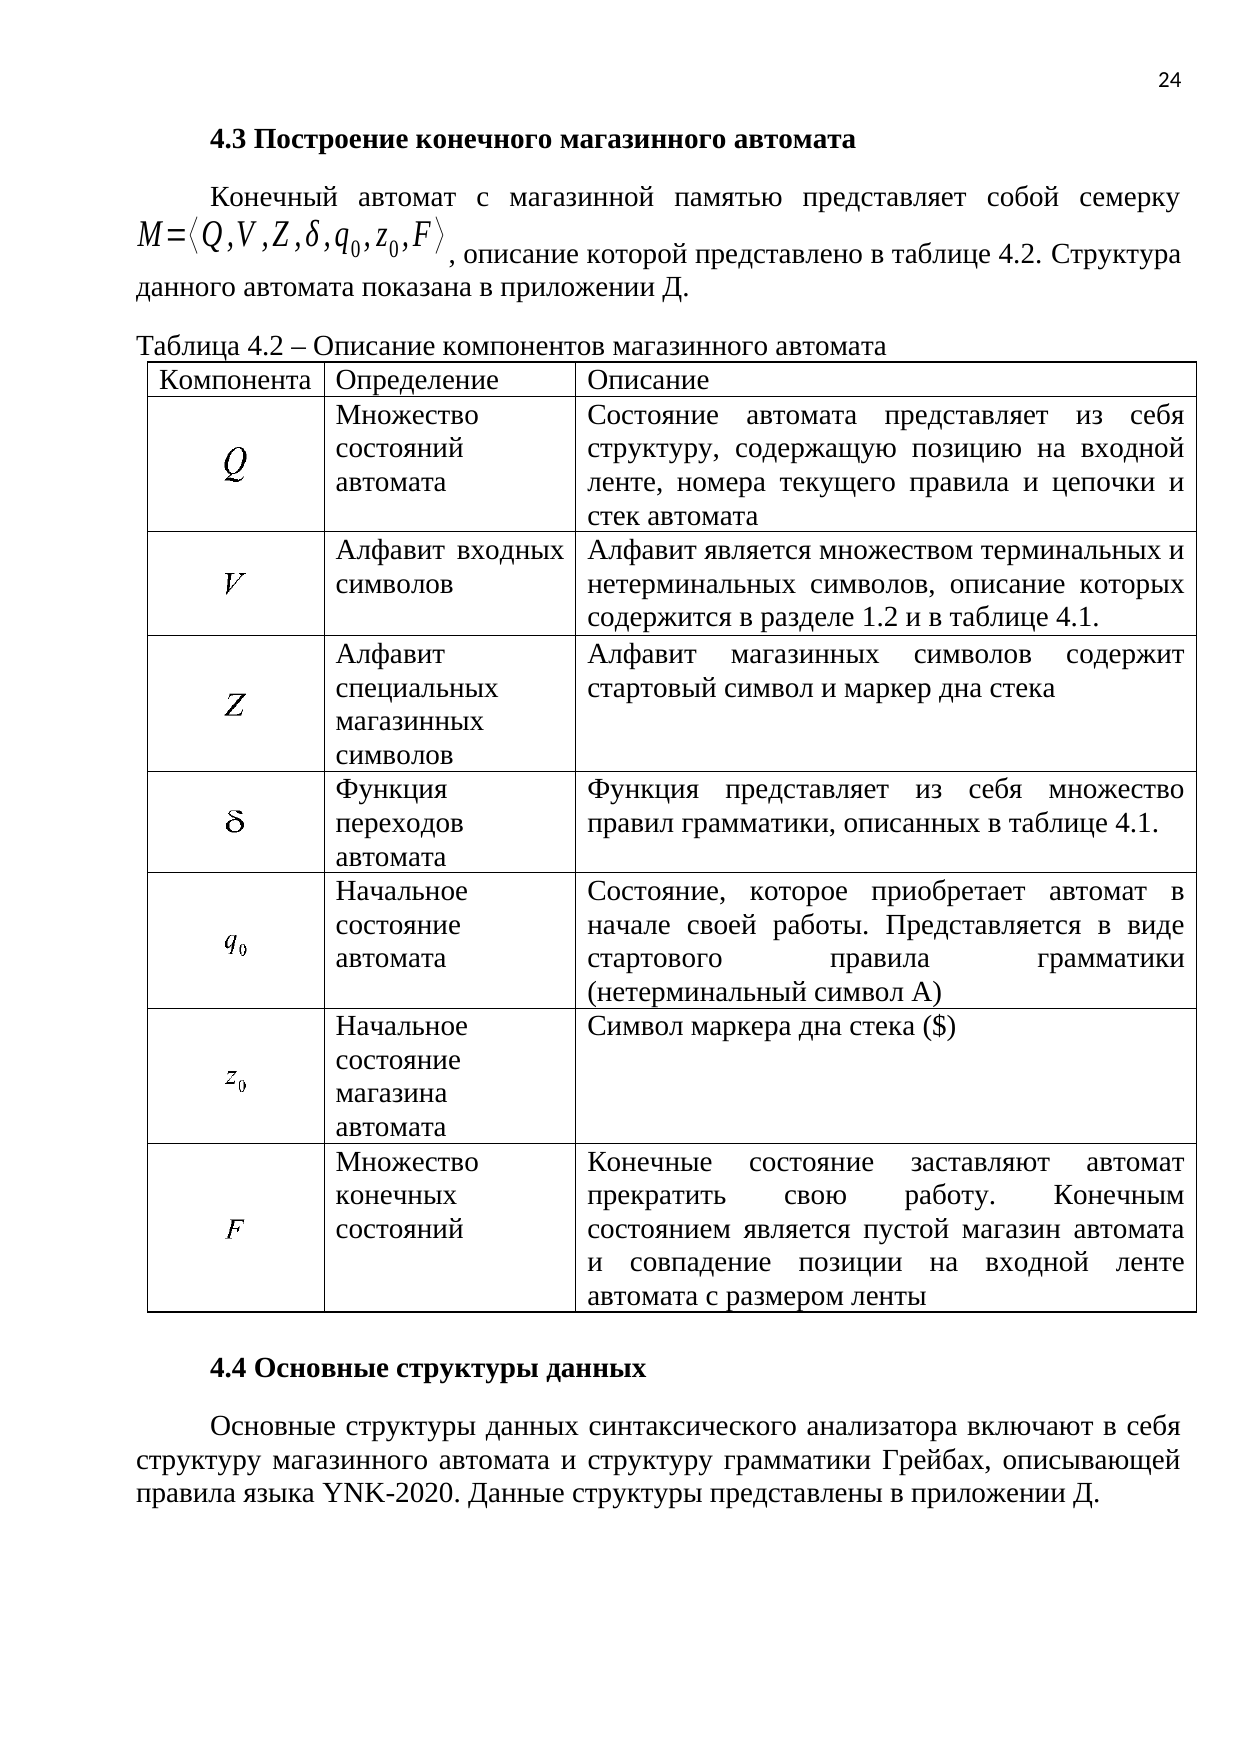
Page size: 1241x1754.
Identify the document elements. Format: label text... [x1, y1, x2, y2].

table_cell Начальное состояние автомата [325, 873, 575, 1007]
table_cell [148, 873, 324, 1007]
text Таблица 4.2 – Описание компонентов магазинного автомата [136, 328, 1181, 361]
table_cell [148, 532, 324, 635]
table_cell Символ маркера дна стека ($) [576, 1009, 1196, 1143]
table_cell Состояние, которое приобретает автомат в начале своей работы. Представляется в виде стартового правила грамматики (нетерминальный символ А) [576, 873, 1196, 1007]
table_cell Конечные состояние заставляют автомат прекратить свою работу. Конечным состоянием является пустой магазин автомата и совпадение позиции на входной ленте автомата с размером ленты [576, 1144, 1196, 1311]
table_cell [148, 772, 324, 872]
picture [221, 441, 251, 487]
table_cell [148, 1009, 324, 1143]
table_cell [148, 397, 324, 531]
table_cell [148, 636, 324, 771]
table_cell Функция переходов автомата [325, 772, 575, 872]
table_cell Алфавит является множеством терминальных и нетерминальных символов, описание которых содержится в разделе 1.2 и в таблице 4.1. [576, 532, 1196, 635]
picture [221, 1212, 251, 1243]
table_cell Алфавит входных символов [325, 532, 575, 635]
subtitle 4.3 Построение конечного магазинного автомата [136, 121, 1181, 154]
picture [221, 568, 251, 599]
table_cell Начальное состояние магазина автомата [325, 1009, 575, 1143]
table_cell Множество состояний автомата [325, 397, 575, 531]
picture [221, 688, 251, 719]
table_cell Алфавит специальных магазинных символов [325, 636, 575, 771]
picture [221, 917, 251, 963]
table_cell [148, 1144, 324, 1311]
table_cell Алфавит магазинных символов содержит стартовый символ и маркер дна стека [576, 636, 1196, 771]
table_cell Функция представляет из себя множество правил грамматики, описанных в таблице 4.1. [576, 772, 1196, 872]
text Конечный автомат с магазинной памятью представляет собой семерку, описание которой представлено в таблице 4.2. Структура данного автомата показана в приложении Д. [136, 179, 1181, 303]
table_header Компонента [148, 363, 324, 396]
subtitle 4.4 Основные структуры данных [136, 1350, 1181, 1383]
table_cell Состояние автомата представляет из себя структуру, содержащую позицию на входной ленте, номера текущего правила и цепочки и стек автомата [576, 397, 1196, 531]
picture [221, 1053, 251, 1099]
table_header Описание [576, 363, 1196, 396]
picture [221, 807, 251, 837]
table_header Определение [325, 363, 575, 396]
table_cell Множество конечных состояний [325, 1144, 575, 1311]
text Основные структуры данных синтаксического анализатора включают в себя структуру магазинного автомата и структуру грамматики Грейбах, описывающей правила языка YNK-2020. Данные структуры представлены в приложении Д. [136, 1408, 1181, 1509]
